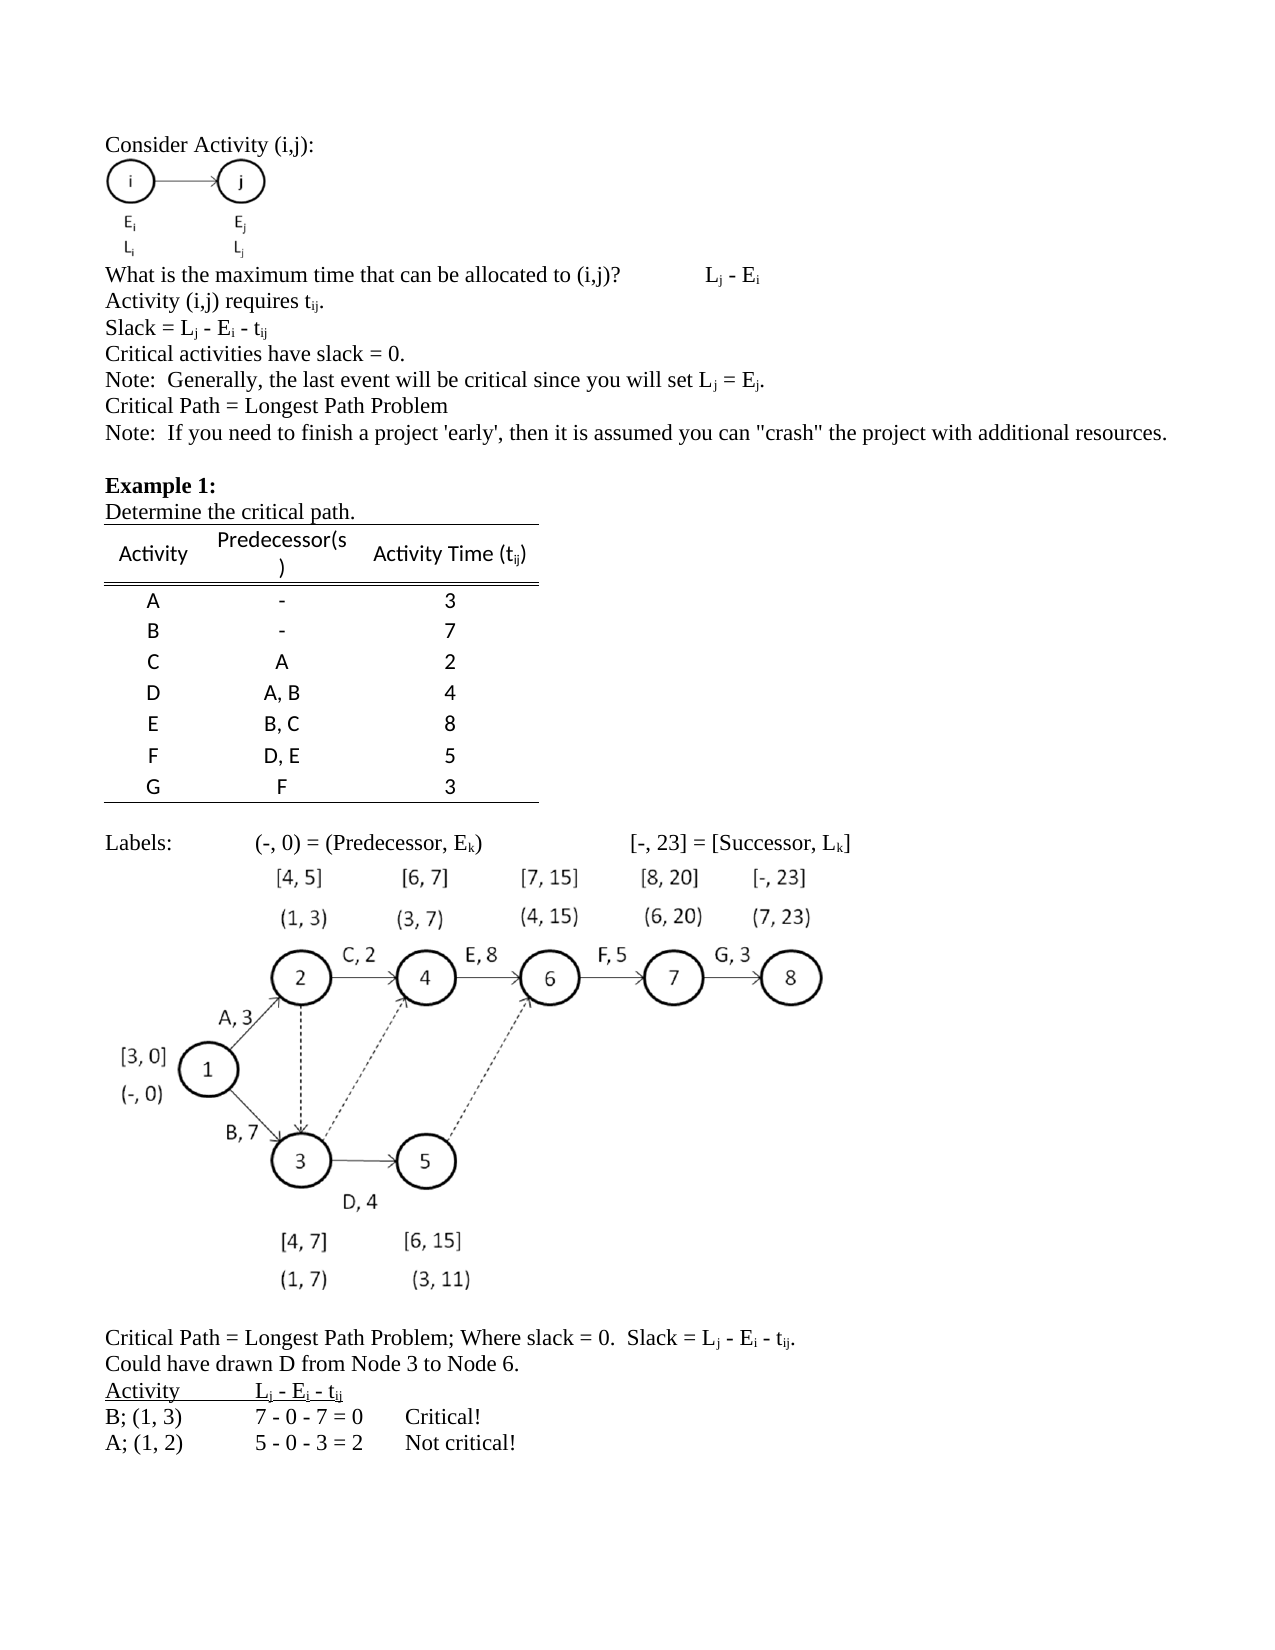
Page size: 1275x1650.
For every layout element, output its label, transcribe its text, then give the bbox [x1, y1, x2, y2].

picture [105, 158, 266, 258]
table_cell G [104, 771, 203, 802]
table_header Activity [104, 525, 203, 581]
text What is the maximum time that can be allocated to (i,j)? Lj - Ei [105, 261, 1170, 287]
table_cell F [203, 771, 361, 802]
picture [119, 867, 824, 1290]
table_cell 3 [361, 771, 539, 802]
table_cell A [104, 586, 203, 614]
table_cell E [104, 708, 203, 739]
text Labels: (-, 0) = (Predecessor, Ek) [-, 23] = [Successor, Lk] [105, 829, 1170, 856]
table_cell - [203, 586, 361, 614]
text Example 1: Determine the critical path. [105, 472, 1170, 524]
table_cell 4 [361, 677, 539, 708]
table_cell 3 [361, 586, 539, 614]
table_cell B, C [203, 708, 361, 739]
text Consider Activity (i,j): [105, 131, 1170, 261]
text Activity (i,j) requires tij. Slack = Lj - Ei - tij Critical activities have slack = 0. Note: Generally, the last event will be critical since you will set Lj = Ej. Critical Path = Longest Path Problem Note: If you need to finish a project 'early', then it is assumed you can "crash" the project with additional resources. [105, 287, 1170, 445]
table_cell A, B [203, 677, 361, 708]
table_cell - [203, 614, 361, 646]
table_cell 5 [361, 739, 539, 771]
table_cell B [104, 614, 203, 646]
table_cell D, E [203, 739, 361, 771]
table_cell 8 [361, 708, 539, 739]
text Critical Path = Longest Path Problem; Where slack = 0. Slack = Lj - Ei - tij. Could have drawn D from Node 3 to Node 6. Activity Lj - Ei - tij B; (1, 3) 7 - 0 - 7 = 0 Critical! A; (1, 2) 5 - 0 - 3 = 2 Not critical! [105, 1324, 1170, 1456]
table_header Predecessor(s) [203, 525, 361, 581]
table_cell D [104, 677, 203, 708]
table_cell F [104, 739, 203, 771]
table_cell 2 [361, 646, 539, 677]
table_cell C [104, 646, 203, 677]
table_cell 7 [361, 614, 539, 646]
table_cell A [203, 646, 361, 677]
table_header Activity Time (tij) [361, 525, 539, 581]
